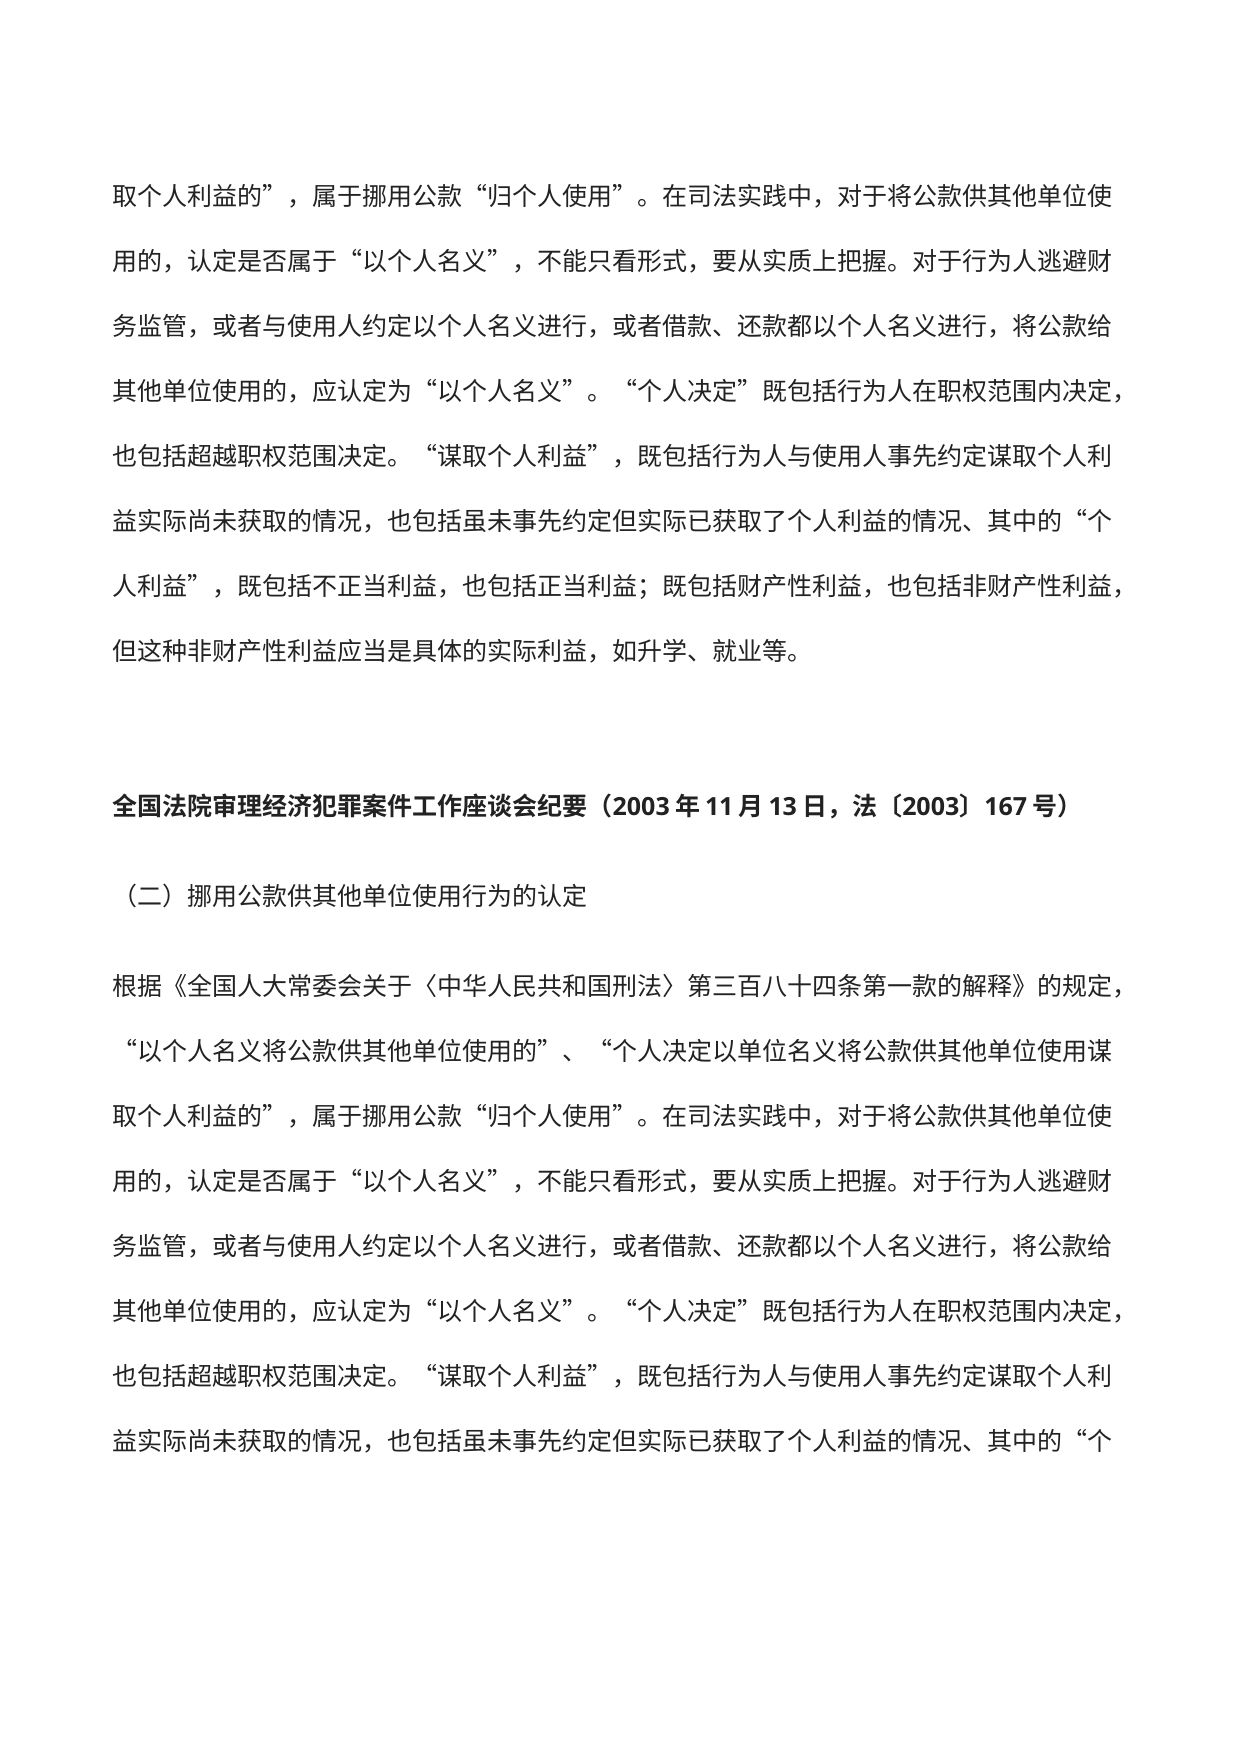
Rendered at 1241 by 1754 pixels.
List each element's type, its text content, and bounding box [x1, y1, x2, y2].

text （二）挪用公款供其他单位使用行为的认定 [112, 862, 1128, 927]
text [112, 162, 1128, 682]
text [112, 952, 1128, 1472]
text 全国法院审理经济犯罪案件工作座谈会纪要（2003年11月13日，法〔2003〕167号） [112, 772, 1128, 837]
